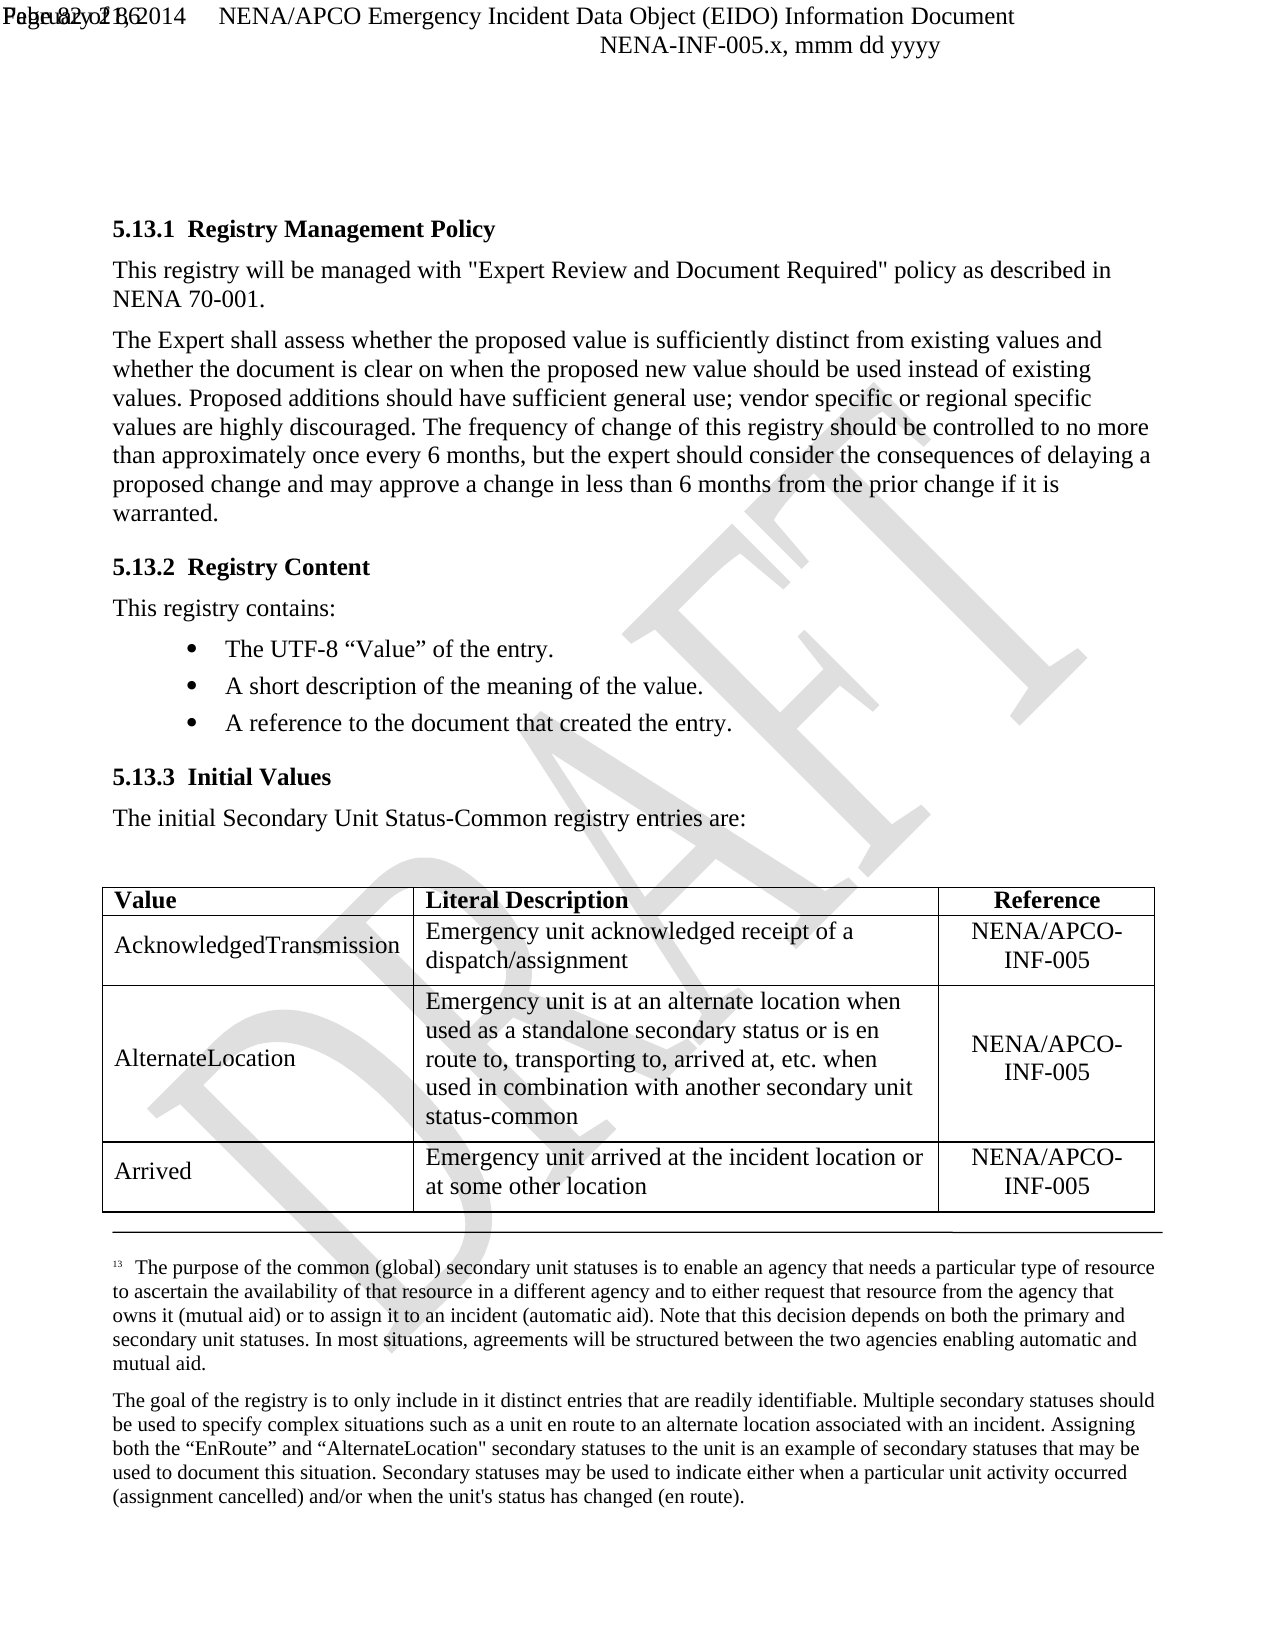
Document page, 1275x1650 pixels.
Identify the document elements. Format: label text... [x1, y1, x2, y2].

table_cell Arrived [103, 1143, 413, 1211]
subtitle Initial Values [112, 762, 1175, 791]
table_cell Emergency unit acknowledged receipt of a dispatch/assignment [414, 916, 938, 985]
list A short description of the meaning of the value. [187, 671, 1175, 700]
list The UTF-8 “Value” of the entry. [187, 634, 1175, 663]
text The Expert shall assess whether the proposed value is sufficiently distinct from existing values and whether the document is clear on when the proposed new value should be used instead of existing values. Proposed additions should have sufficient general use; vendor specific or regional specific values are highly discouraged. The frequency of change of this registry should be controlled to no more than approximately once every 6 months, but the expert should consider the consequences of delaying a proposed change and may approve a change in less than 6 months from the prior change if it is warranted. [112, 325, 1155, 527]
text This registry will be managed with "Expert Review and Document Required" policy as described in NENA 70-001. [112, 255, 1175, 313]
list The purpose of the common (global) secondary unit statuses is to enable an agency that needs a particular type of resource to ascertain the availability of that resource in a different agency and to either request that resource from the agency that owns it (mutual aid) or to assign it to an incident (automatic aid). Note that this decision depends on both the primary and secondary unit statuses. In most situations, agreements will be structured between the two agencies enabling automatic and mutual aid. [112, 1255, 1162, 1375]
table_cell Emergency unit is at an alternate location when used as a standalone secondary status or is en route to, transporting to, arrived at, etc. when used in combination with another secondary unit status-common [414, 986, 938, 1141]
table_cell AlternateLocation [103, 986, 413, 1141]
text The goal of the registry is to only include in it distinct entries that are readily identifiable. Multiple secondary statuses should be used to specify complex situations such as a unit en route to an alternate location associated with an incident. Assigning both the “EnRoute” and “AlternateLocation" secondary statuses to the unit is an example of secondary statuses that may be used to document this situation. Secondary statuses may be used to indicate either when a particular unit activity occurred (assignment cancelled) and/or when the unit's status has changed (en route). [112, 1388, 1162, 1508]
table_cell NENA/APCO- INF-005 [939, 1143, 1154, 1211]
table_cell Emergency unit arrived at the incident location or at some other location [414, 1143, 938, 1211]
table_cell NENA/APCO- INF-005 [939, 916, 1154, 985]
table_header Reference [939, 888, 1154, 915]
text The initial Secondary Unit Status-Common registry entries are: [112, 803, 1175, 832]
list A reference to the document that created the entry. [187, 708, 1175, 737]
table_cell NENA/APCO- INF-005 [939, 986, 1154, 1141]
table_cell AcknowledgedTransmission [103, 916, 413, 985]
subtitle Registry Management Policy [112, 214, 1175, 243]
table_header Literal Description [414, 888, 938, 915]
subtitle Registry Content [112, 552, 1175, 581]
table_header Value [103, 888, 413, 915]
text This registry contains: [112, 593, 1175, 622]
